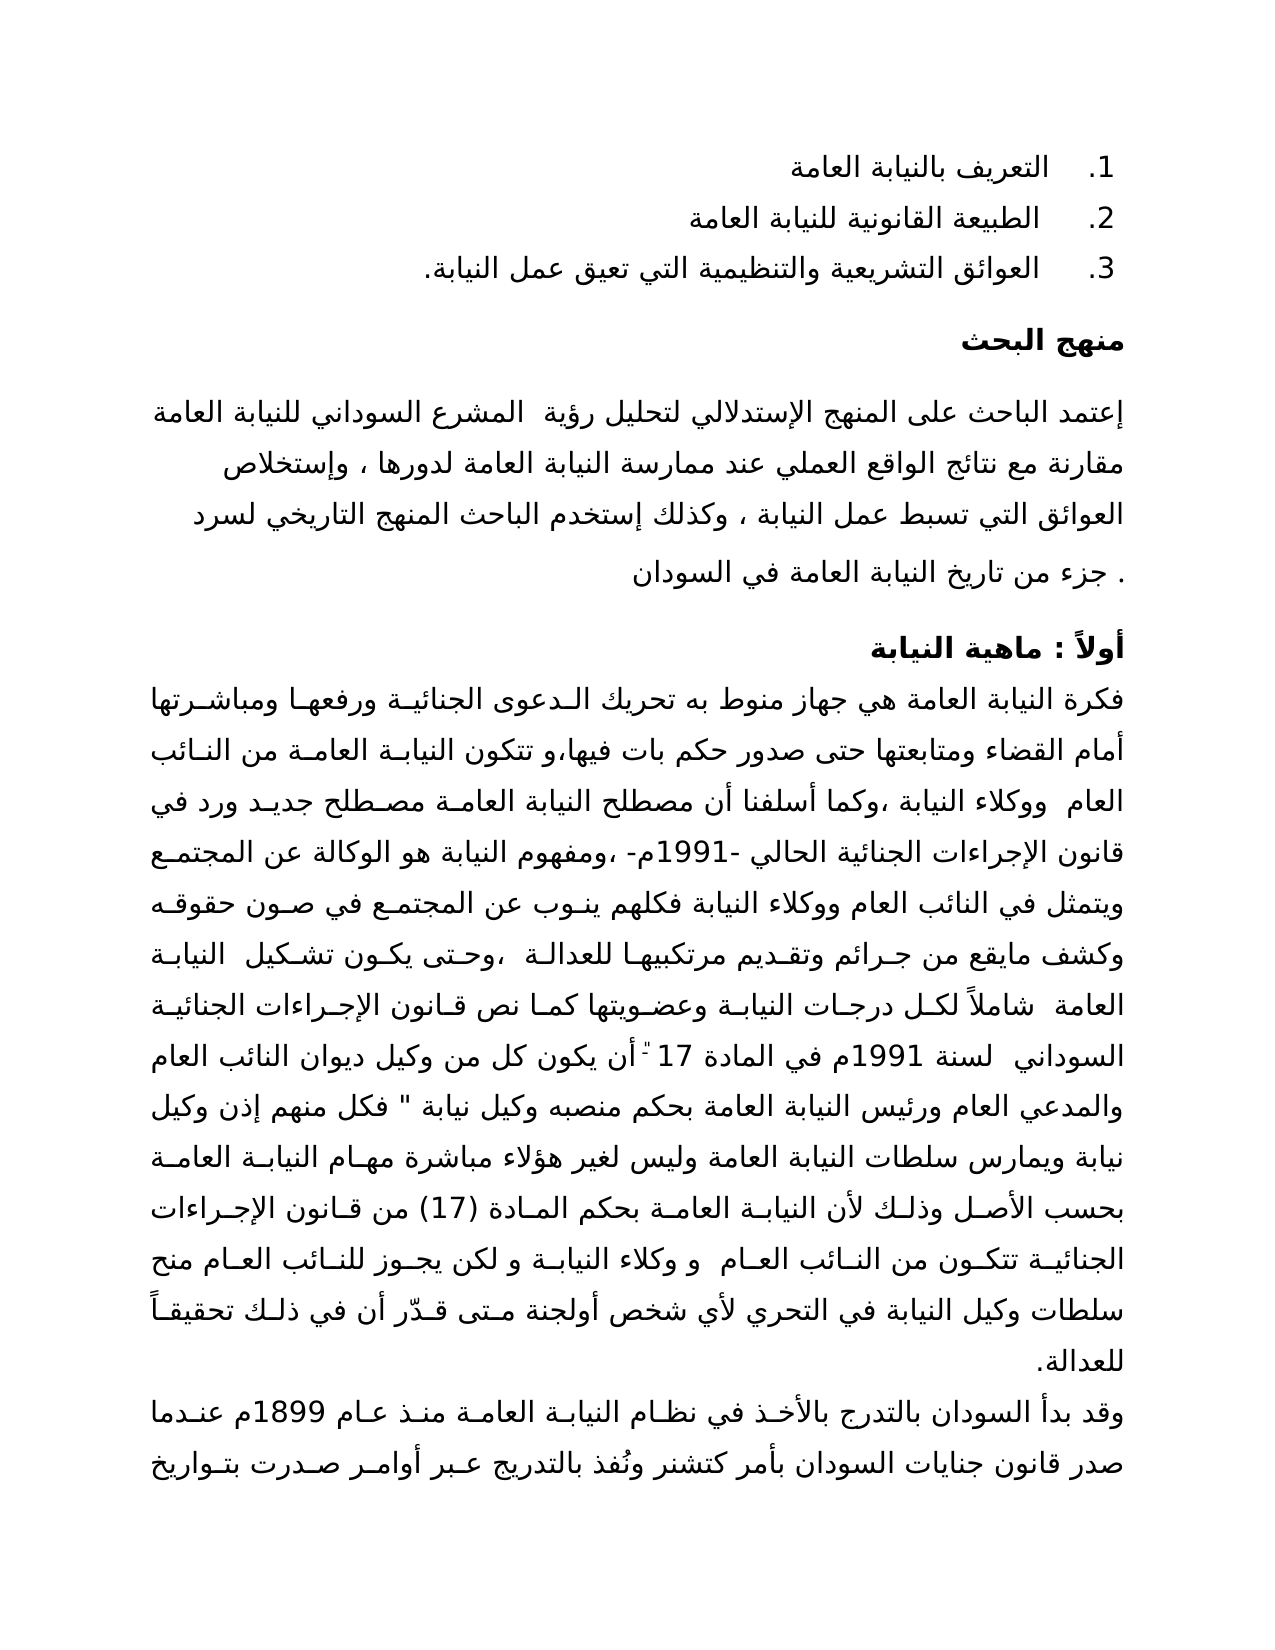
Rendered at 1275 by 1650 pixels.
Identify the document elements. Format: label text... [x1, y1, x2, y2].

text إعتمد الباحث على المنهج الإستدلالي لتحليل رؤية المشرع السوداني للنيابة العامة مقارنة مع نتائج الواقع العملي عند ممارسة النيابة العامة لدورها ، وإستخلاص العوائق التي تسبط عمل النيابة ، وكذلك إستخدم الباحث المنهج التاريخي لسرد جزء من تاريخ النيابة العامة في السودان . [150, 395, 1125, 591]
text منهج البحث [150, 324, 1125, 358]
list التعريف بالنيابة العامة [150, 150, 1087, 184]
list الطبيعة القانونية للنيابة العامة [150, 201, 1087, 235]
text فكرة النيابة العامة هي جهاز منوط به تحريك الدعوى الجنائية ورفعها ومباشرتها أمام القضاء ومتابعتها حتى صدور حكم بات فيها،و تتكون النيابة العامة من النائب العام ووكلاء النيابة ،وكما أسلفنا أن مصطلح النيابة العامة مصطلح جديد ورد في قانون الإجراءات الجنائية الحالي -1991م- ،ومفهوم النيابة هو الوكالة عن المجتمع ويتمثل في النائب العام ووكلاء النيابة فكلهم ينوب عن المجتمع في صون حقوقه وكشف مايقع من جرائم وتقديم مرتكبيها للعدالة ،وحتى يكون تشكيل النيابة العامة شاملاً لكل درجات النيابة وعضويتها كما نص قانون الإجراءات الجنائية السوداني لسنة 1991م في المادة 17 " أن يكون كل من وكيل ديوان النائب العام والمدعي العام ورئيس النيابة العامة بحكم منصبه وكيل نيابة " فكل منهم إذن وكيل نيابة ويمارس سلطات النيابة العامة وليس لغير هؤلاء مباشرة مهام النيابة العامة بحسب الأصل وذلك لأن النيابة العامة بحكم المادة (17) من قانون الإجراءات الجنائية تتكون من النائب العام و وكلاء النيابة و لكن يجوز للنائب العام منح سلطات وكيل النيابة في التحري لأي شخص أولجنة متى قدّر أن في ذلك تحقيقاً للعدالة. [150, 682, 1125, 1378]
list العوائق التشريعية والتنظيمية التي تعيق عمل النيابة. [150, 252, 1087, 286]
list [150, 1395, 1125, 1480]
text أولاً : ماهية النيابة [150, 631, 1125, 665]
